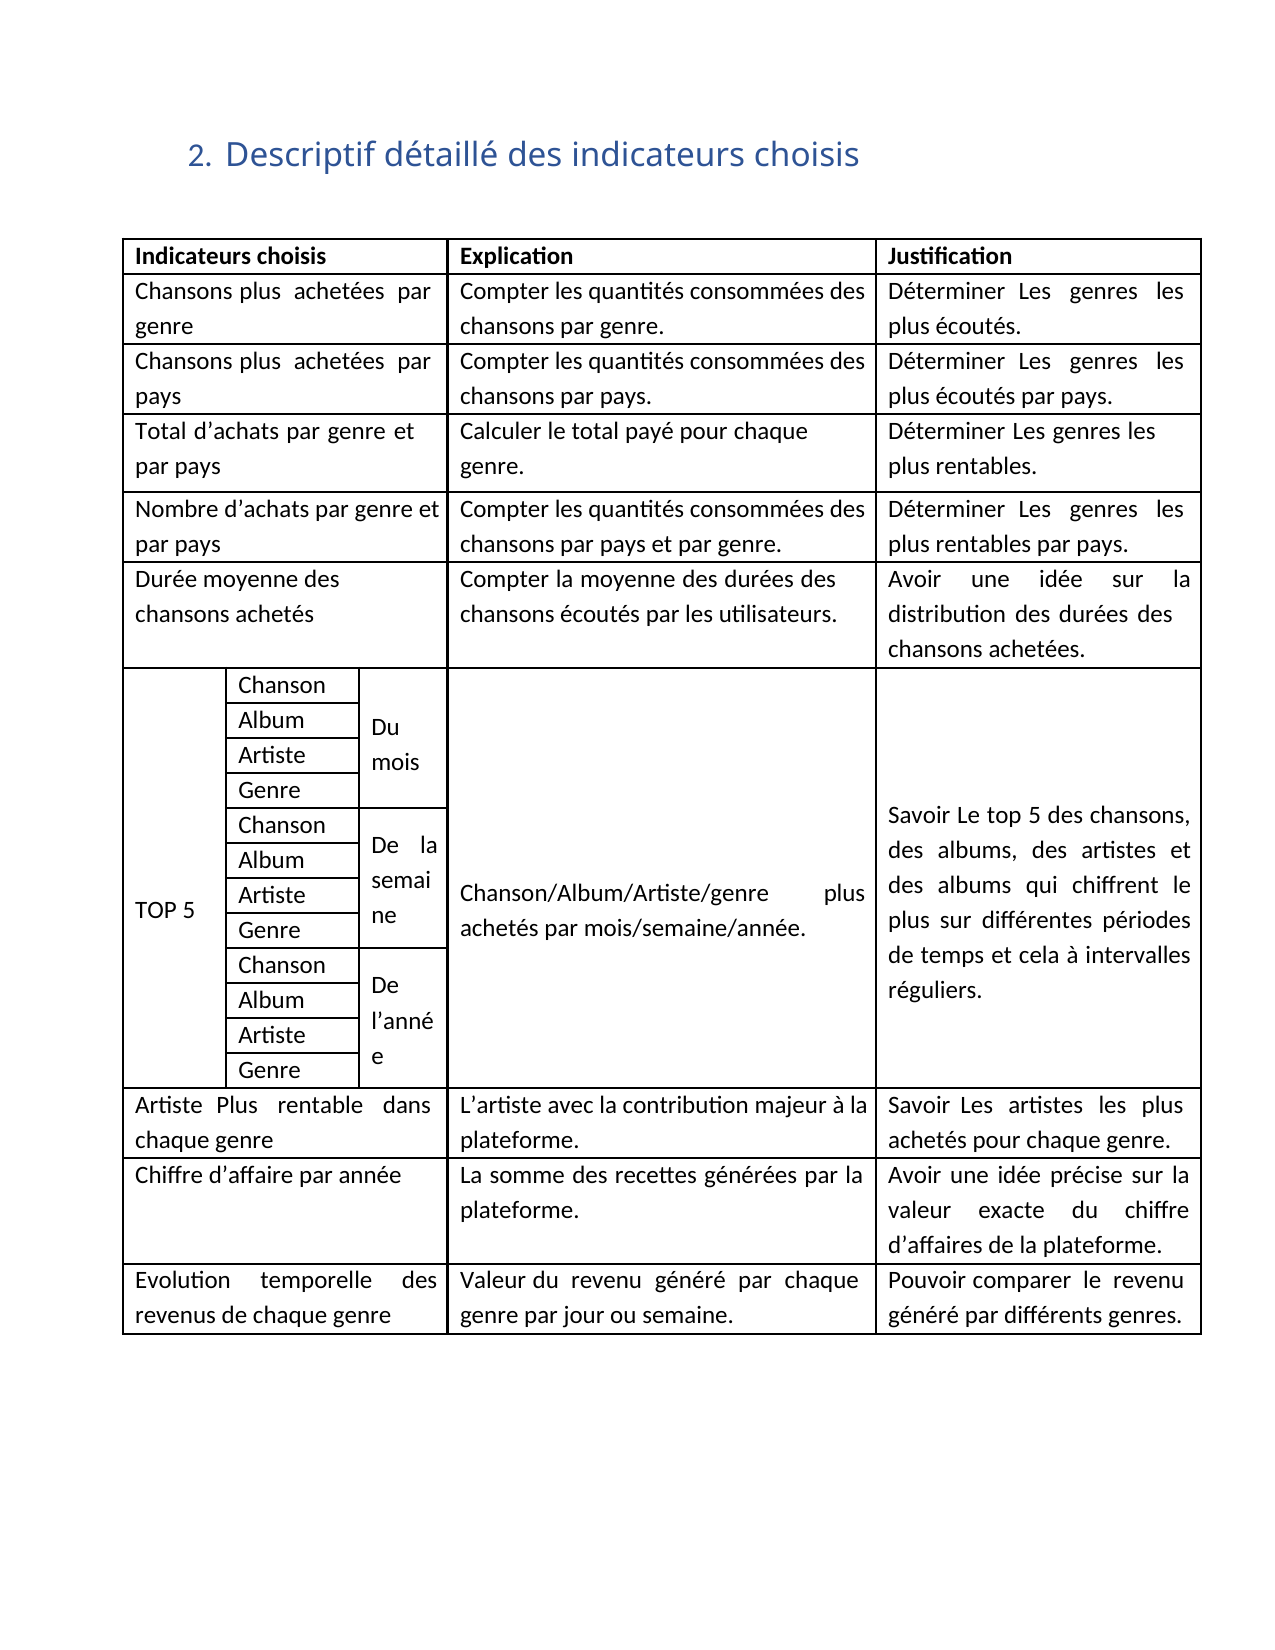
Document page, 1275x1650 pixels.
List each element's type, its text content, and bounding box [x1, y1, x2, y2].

table_cell Savoir Le top 5 des chansons, des albums, des artistes et des albums qui chiffrent le plus sur différentes périodes de temps et cela à intervalles réguliers. [877, 669, 1200, 1087]
table_cell Durée moyenne des chansons achetés [124, 563, 446, 667]
table_cell Artiste [227, 1019, 358, 1052]
table_cell Chanson/Album/Artiste/genre plus achetés par mois/semaine/année. [449, 669, 875, 1087]
table_cell Déterminer Les genres les plus rentables. [877, 415, 1200, 491]
table_cell Album [227, 704, 358, 737]
table_cell La somme des recettes générées par la plateforme. [449, 1159, 875, 1263]
table_cell Avoir une idée sur la distribution des durées des chansons achetées. [877, 563, 1200, 667]
table_cell Pouvoir comparer le revenu généré par différents genres. [877, 1265, 1200, 1333]
table_header Indicateurs choisis [124, 240, 446, 273]
table_cell Valeur du revenu généré par chaque genre par jour ou semaine. [449, 1265, 875, 1333]
table_cell Du mois [360, 669, 446, 807]
table_cell Artiste [227, 879, 358, 912]
table_cell Genre [227, 914, 358, 947]
table_cell Artiste Plus rentable dans chaque genre [124, 1089, 446, 1157]
table_cell Artiste [227, 739, 358, 772]
table_cell TOP 5 [124, 669, 225, 1087]
table_cell Calculer le total payé pour chaque genre. [449, 415, 875, 491]
table_header Explication [449, 240, 875, 273]
table_cell Genre [227, 774, 358, 807]
table_cell Déterminer Les genres les plus écoutés par pays. [877, 345, 1200, 413]
table_cell De la semai ne [360, 809, 446, 947]
table_cell Avoir une idée précise sur la valeur exacte du chiffre d’affaires de la plateforme. [877, 1159, 1200, 1263]
table_cell Evolution temporelle des revenus de chaque genre [124, 1265, 446, 1333]
table_cell Chiffre d’affaire par année [124, 1159, 446, 1263]
table_cell Déterminer Les genres les plus écoutés. [877, 275, 1200, 343]
table_cell Compter la moyenne des durées des chansons écoutés par les utilisateurs. [449, 563, 875, 667]
table_cell Chanson [227, 949, 358, 982]
table_cell Album [227, 844, 358, 877]
table_cell Album [227, 984, 358, 1017]
table_cell De l’anné e [360, 949, 446, 1087]
table_cell Chanson [227, 809, 358, 842]
table_cell Déterminer Les genres les plus rentables par pays. [877, 493, 1200, 561]
table_cell Compter les quantités consommées des chansons par genre. [449, 275, 875, 343]
subtitle Descriptif détaillé des indicateurs choisis [187, 131, 1223, 176]
table_cell Chanson [227, 669, 358, 702]
table_cell Chansons plus achetées par genre [124, 275, 446, 343]
table_cell Genre [227, 1054, 358, 1087]
table_cell Compter les quantités consommées des chansons par pays. [449, 345, 875, 413]
table_cell Nombre d’achats par genre et par pays [124, 493, 446, 561]
table_cell Chansons plus achetées par pays [124, 345, 446, 413]
table_header Justification [877, 240, 1200, 273]
table_cell Savoir Les artistes les plus achetés pour chaque genre. [877, 1089, 1200, 1157]
table_cell Total d’achats par genre et par pays [124, 415, 446, 491]
table_cell L’artiste avec la contribution majeur à la plateforme. [449, 1089, 875, 1157]
table_cell Compter les quantités consommées des chansons par pays et par genre. [449, 493, 875, 561]
